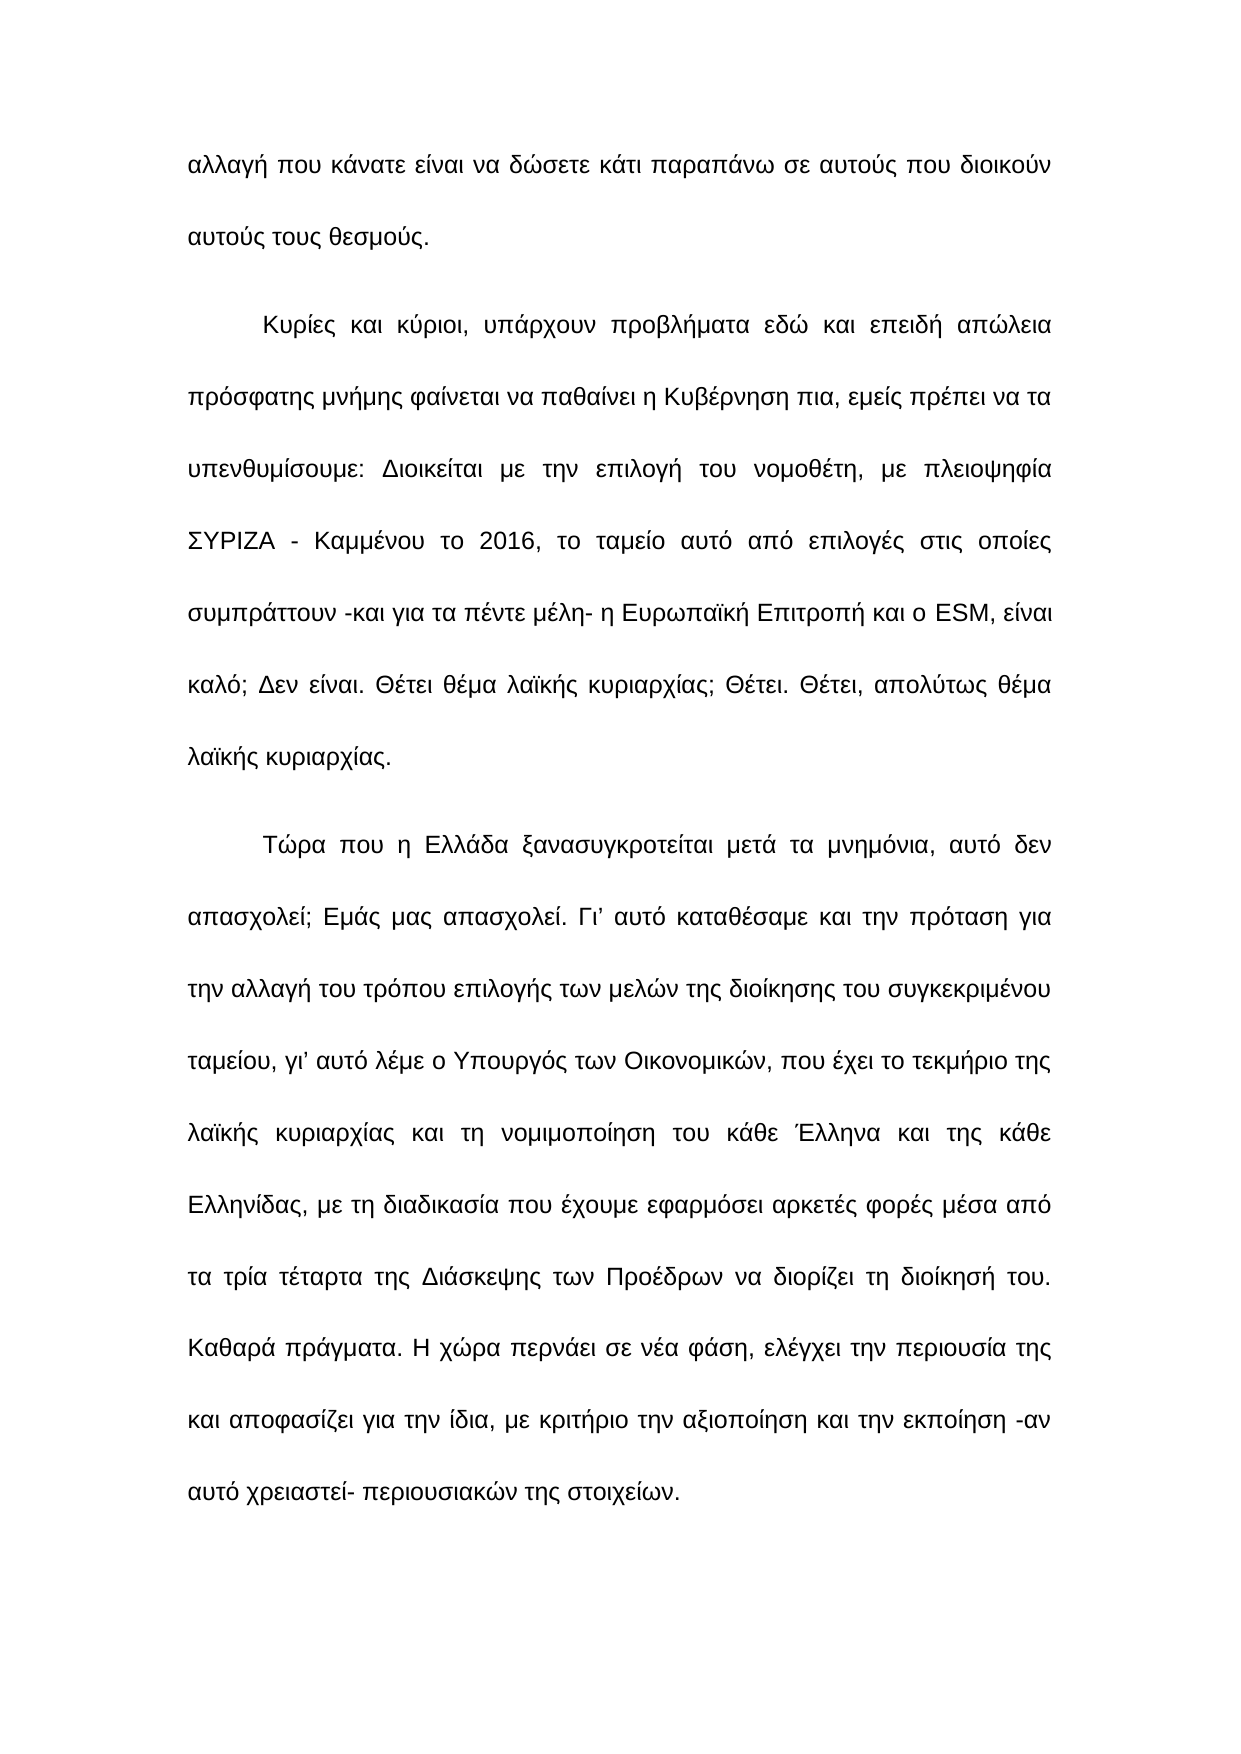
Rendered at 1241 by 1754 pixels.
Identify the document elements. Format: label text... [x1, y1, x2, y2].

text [187, 150, 1053, 251]
text Τώρα που η Ελλάδα ξανασυγκροτείται μετά τα μνημόνια, αυτό δεν απασχολεί; Εμάς μας απασχολεί. Γι’ αυτό καταθέσαμε και την πρόταση για την αλλαγή του τρόπου επιλογής των μελών της διοίκησης του συγκεκριμένου ταμείου, γι’ αυτό λέμε ο Υπουργός των Οικονομικών, που έχει το τεκμήριο της λαϊκής κυριαρχίας και τη νομιμοποίηση του κάθε Έλληνα και της κάθε Ελληνίδας, με τη διαδικασία που έχουμε εφαρμόσει αρκετές φορές μέσα από τα τρία τέταρτα της Διάσκεψης των Προέδρων να διορίζει τη διοίκησή του. Καθαρά πράγματα. Η χώρα περνάει σε νέα φάση, ελέγχει την περιουσία της και αποφασίζει για την ίδια, με κριτήριο την αξιοποίηση και την εκποίηση -αν αυτό χρειαστεί- περιουσιακών της στοιχείων. [187, 830, 1053, 1506]
text Κυρίες και κύριοι, υπάρχουν προβλήματα εδώ και επειδή απώλεια πρόσφατης μνήμης φαίνεται να παθαίνει η Κυβέρνηση πια, εμείς πρέπει να τα υπενθυμίσουμε: Διοικείται με την επιλογή του νομοθέτη, με πλειοψηφία ΣΥΡΙΖΑ - Καμμένου το 2016, το ταμείο αυτό από επιλογές στις οποίες συμπράττουν -και για τα πέντε μέλη- η Ευρωπαϊκή Επιτροπή και ο ESM, είναι καλό; Δεν είναι. Θέτει θέμα λαϊκής κυριαρχίας; Θέτει. Θέτει, απολύτως θέμα λαϊκής κυριαρχίας. [187, 310, 1053, 770]
